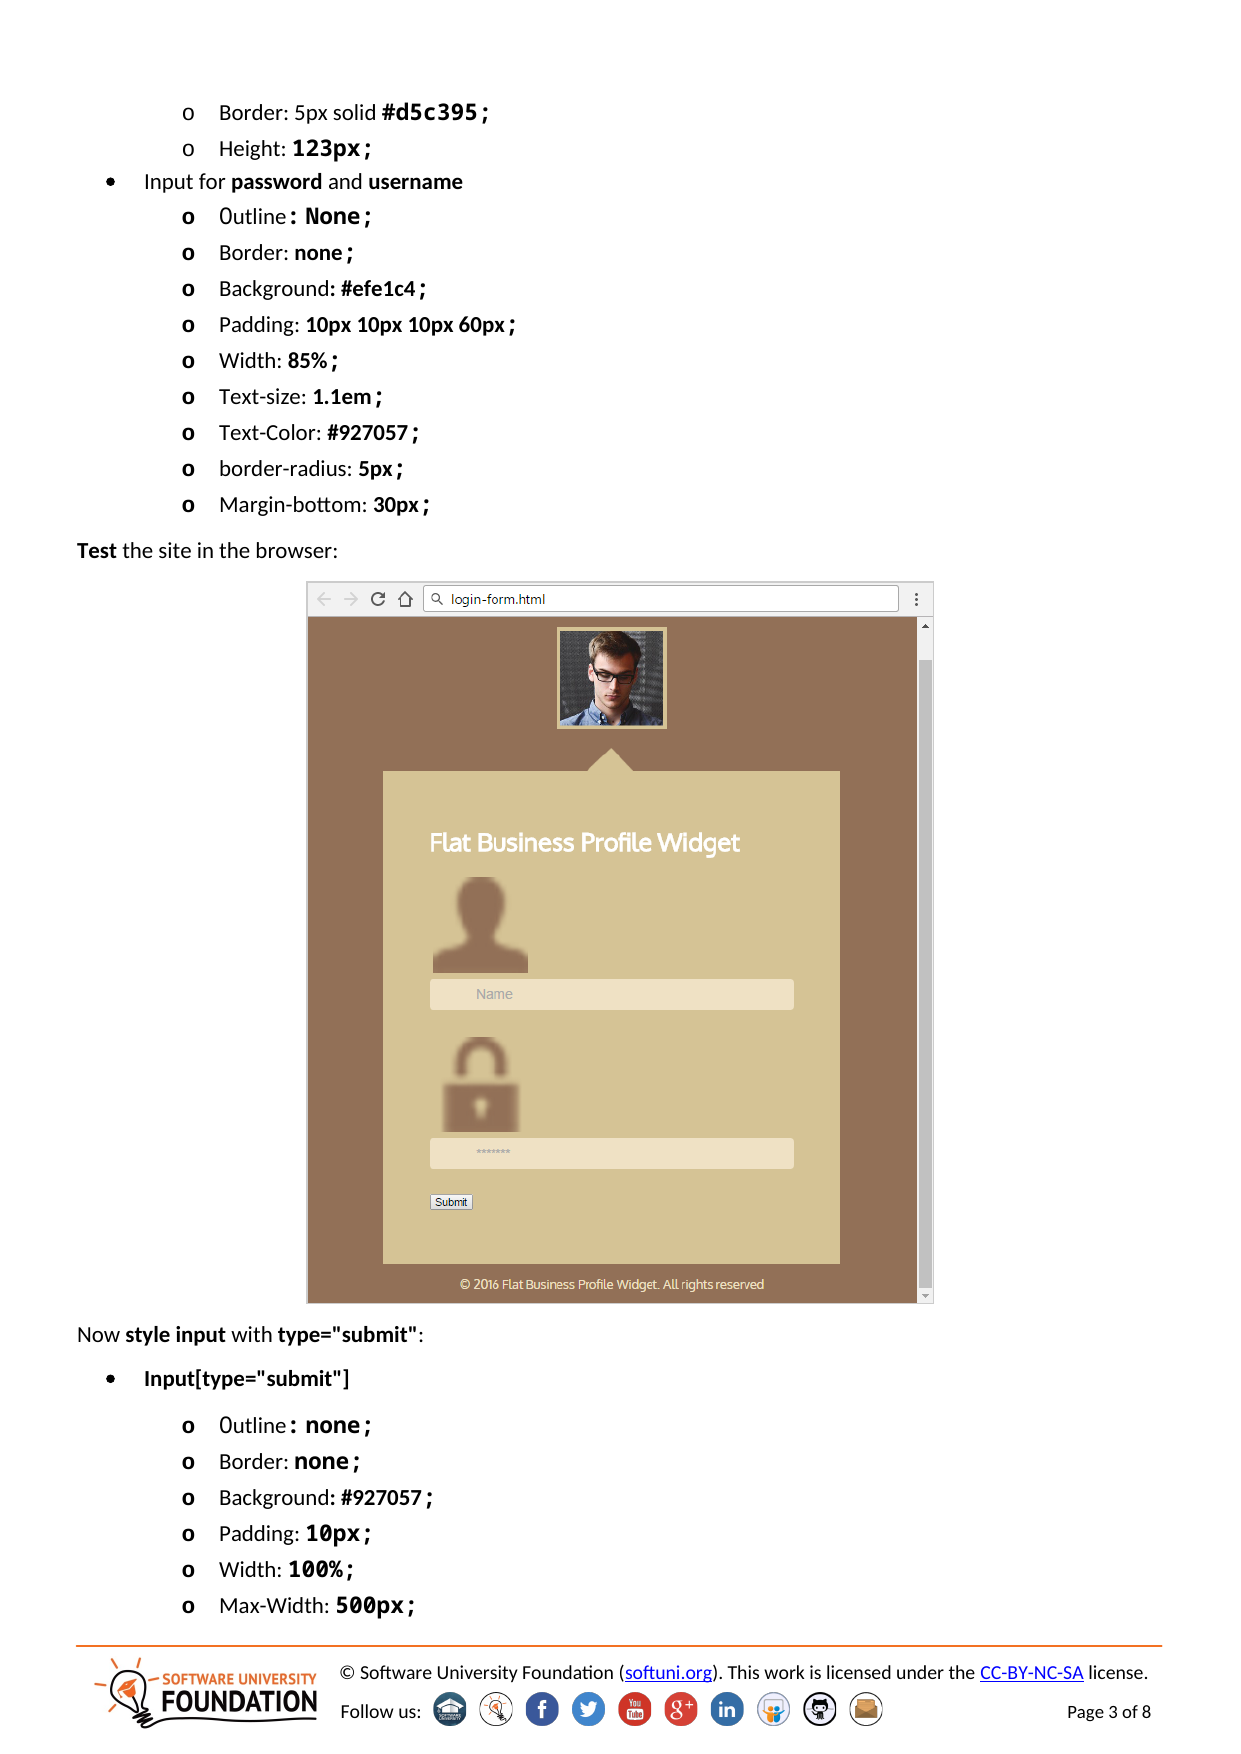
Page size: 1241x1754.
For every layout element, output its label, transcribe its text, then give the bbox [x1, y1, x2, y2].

picture [803, 1692, 837, 1726]
list border-radius: 5px; [181, 452, 1163, 483]
list Max-Width: 500px; [181, 1589, 1163, 1621]
list Border: 5px solid #d5c395; [181, 95, 1163, 127]
list Padding: 10px; [181, 1517, 1163, 1549]
list Border: none; [181, 1445, 1163, 1477]
picture [618, 1692, 652, 1726]
picture [433, 1692, 467, 1726]
picture [572, 1692, 605, 1726]
picture [525, 1692, 559, 1726]
list Margin-bottom: 30px; [181, 488, 1163, 519]
list Background: #927057; [181, 1481, 1163, 1513]
picture [93, 1656, 317, 1729]
list Background: #efe1c4; [181, 272, 1163, 303]
picture [479, 1692, 513, 1726]
list Text-size: 1.1em; [181, 380, 1163, 411]
picture [710, 1692, 744, 1726]
text Now style input with type="submit": [77, 1320, 1163, 1348]
text Test the site in the browser: [77, 537, 1163, 564]
list Outline: none; [181, 1409, 1163, 1441]
list Height: 123px; [181, 131, 1163, 163]
list Input for password and username [106, 167, 1163, 196]
list Outline: None; [181, 200, 1163, 231]
picture [849, 1692, 883, 1726]
picture [664, 1692, 698, 1726]
list Width: 100%; [181, 1553, 1163, 1585]
list Width: 85%; [181, 344, 1163, 375]
list Text-Color: #927057; [181, 416, 1163, 447]
list Padding: 10px 10px 10px 60px; [181, 308, 1163, 339]
picture [306, 581, 934, 1304]
list Input[type="submit"] [106, 1364, 1163, 1393]
picture [757, 1692, 790, 1726]
list Border: none; [181, 236, 1163, 267]
